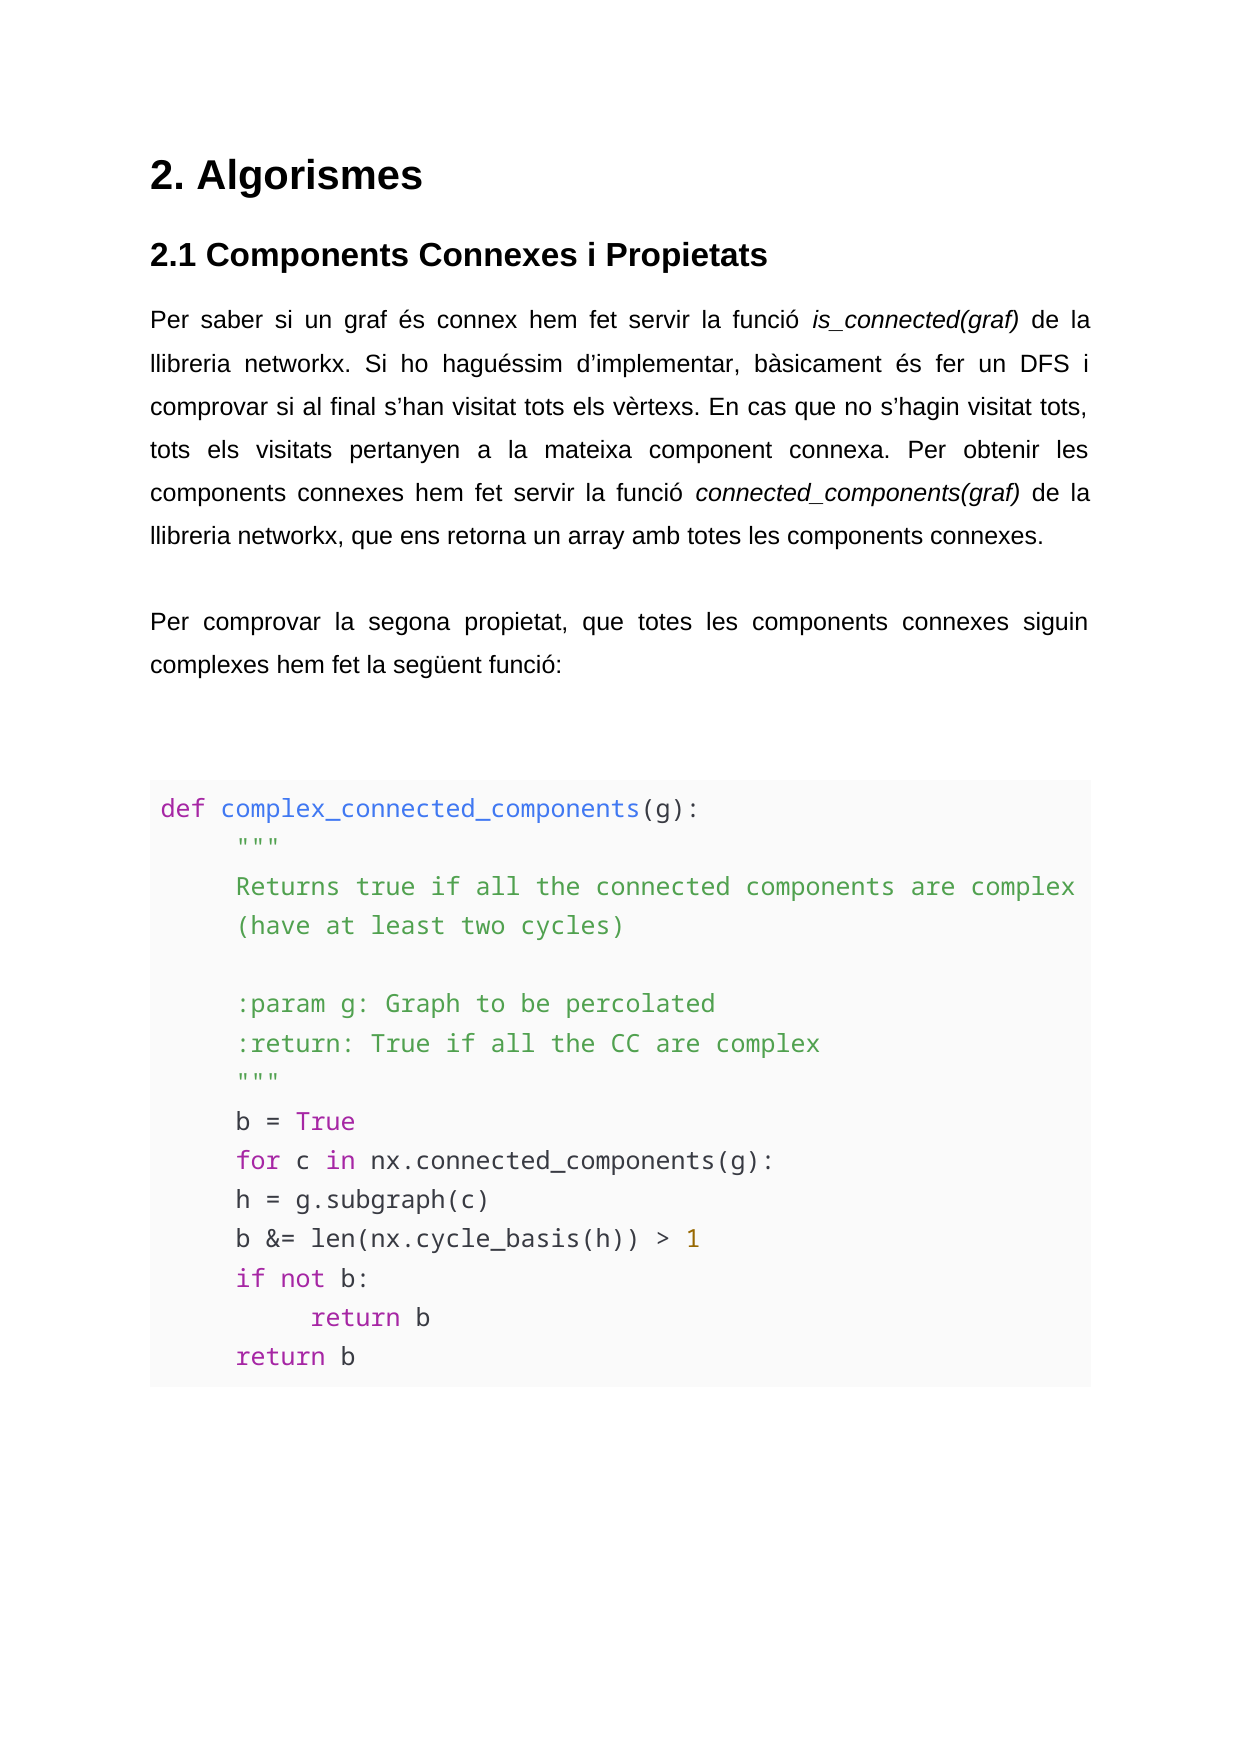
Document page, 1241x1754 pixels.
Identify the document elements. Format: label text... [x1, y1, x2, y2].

subtitle 2. Algorismes [150, 150, 1090, 198]
text Per saber si un graf és connex hem fet servir la funció is_connected(graf) de la llibreria networkx. Si ho haguéssim d’implementar, bàsicament és fer un DFS i comprovar si al final s’han visitat tots els vèrtexs. En cas que no s’hagin visitat tots, tots els visitats pertanyen a la mateixa component connexa. Per obtenir les components connexes hem fet servir la funció connected_components(graf) de la llibreria networkx, que ens retorna un array amb totes les components connexes. [150, 306, 1090, 550]
table_header def complex_connected_components(g): """ Returns true if all the connected components are complex (have at least two cycles) :param g: Graph to be percolated :return: True if all the CC are complex """ b = True for c in nx.connected_components(g): h = g.subgraph(c) b &= len(nx.cycle_basis(h)) > 1 if not b: return b return b [150, 780, 1091, 1387]
text Per comprovar la segona propietat, que totes les components connexes siguin complexes hem fet la següent funció: [150, 607, 1090, 679]
subtitle 2.1 Components Connexes i Propietats [150, 235, 1090, 274]
